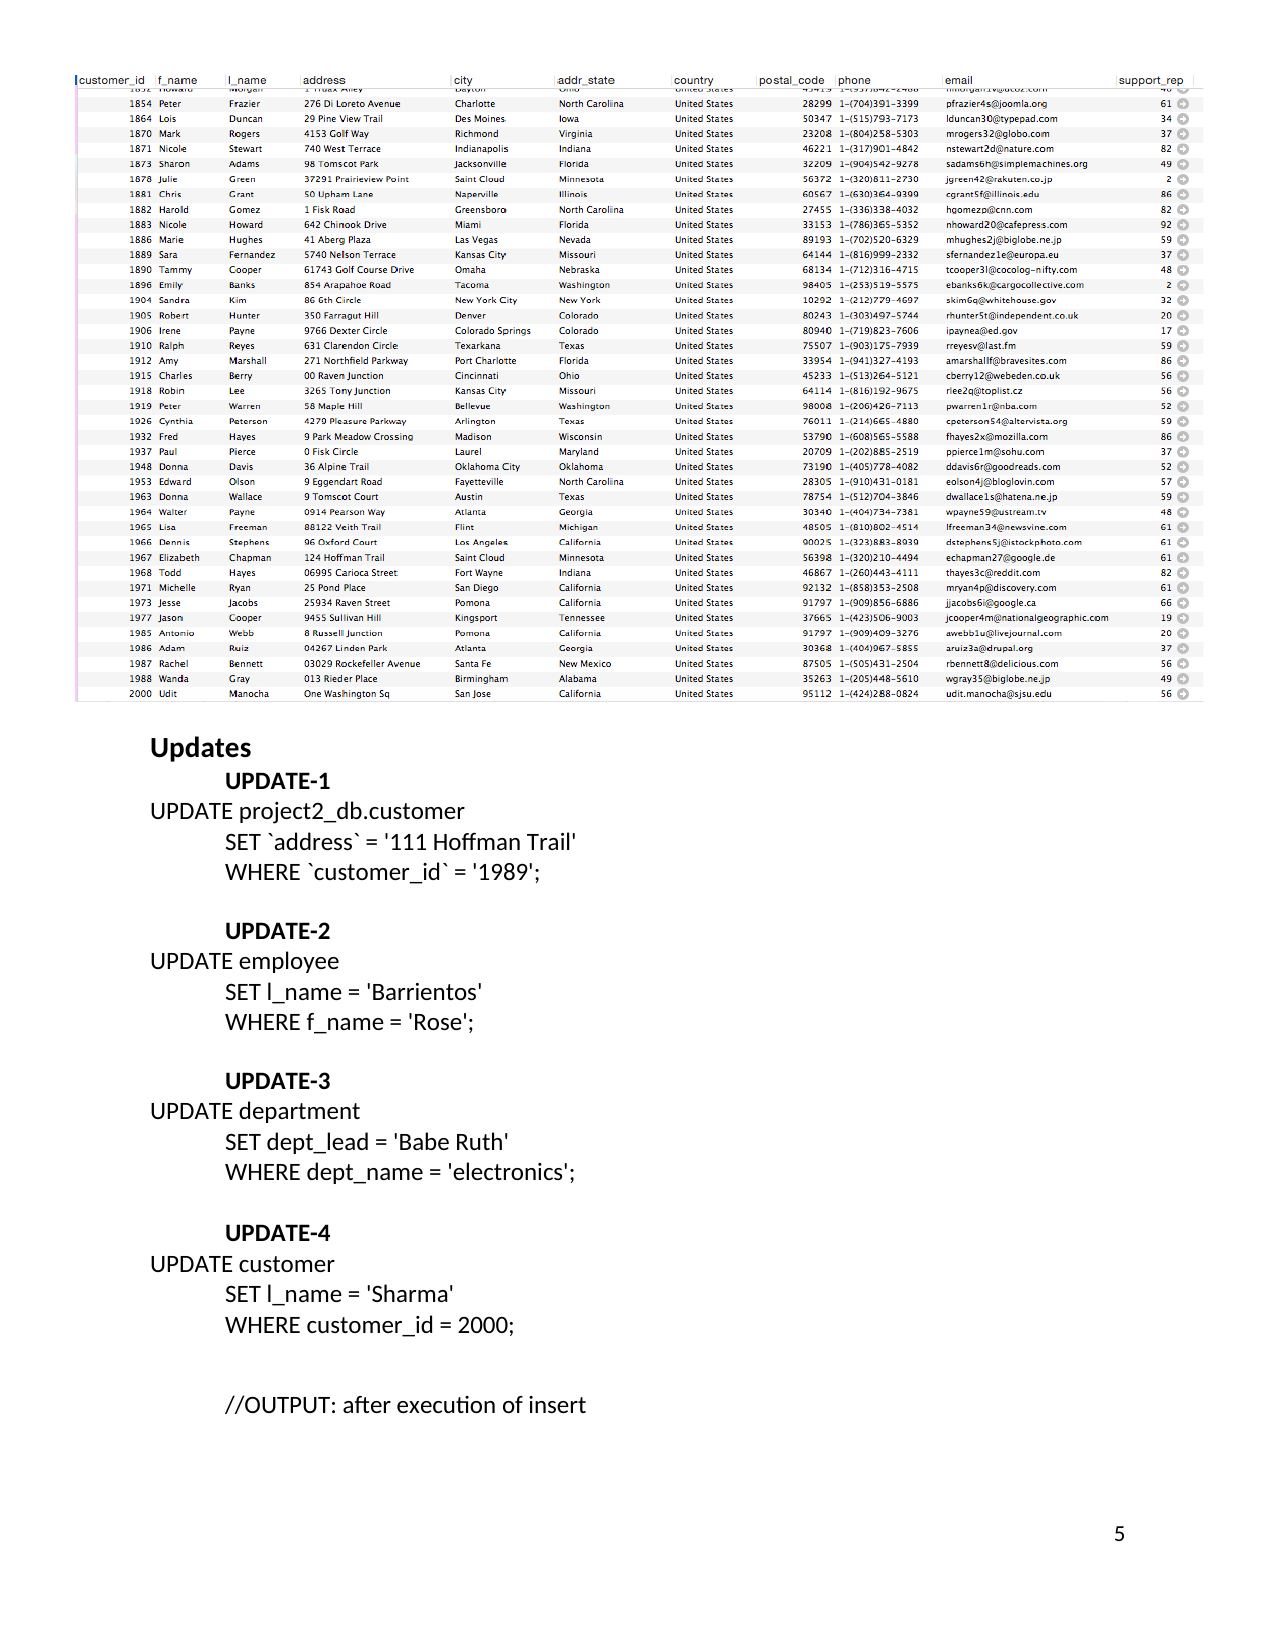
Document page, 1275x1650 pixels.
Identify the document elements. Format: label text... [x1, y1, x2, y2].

text SET `address` = '111 Hoffman Trail' [150, 826, 1125, 856]
text WHERE customer_id = 2000; [150, 1309, 1125, 1340]
text Updates [150, 729, 1125, 765]
text UPDATE-4 [150, 1218, 1125, 1248]
text UPDATE-1 [150, 765, 1125, 795]
text //OUTPUT: after execution of insert [150, 1389, 1125, 1420]
text WHERE f_name = 'Rose'; [150, 1006, 1125, 1037]
text UPDATE customer [150, 1248, 1125, 1279]
text UPDATE project2_db.customer [150, 795, 1125, 826]
picture [75, 75, 1204, 702]
text UPDATE employee [150, 945, 1125, 976]
text SET dept_lead = 'Babe Ruth' [150, 1126, 1125, 1157]
text WHERE `customer_id` = '1989'; [225, 856, 1125, 887]
text SET l_name = 'Sharma' [150, 1279, 1125, 1309]
text SET l_name = 'Barrientos' [150, 976, 1125, 1006]
text UPDATE department [150, 1096, 1125, 1126]
text WHERE dept_name = 'electronics'; [150, 1157, 1125, 1187]
text UPDATE-3 [150, 1065, 1125, 1096]
text UPDATE-2 [150, 915, 1125, 945]
